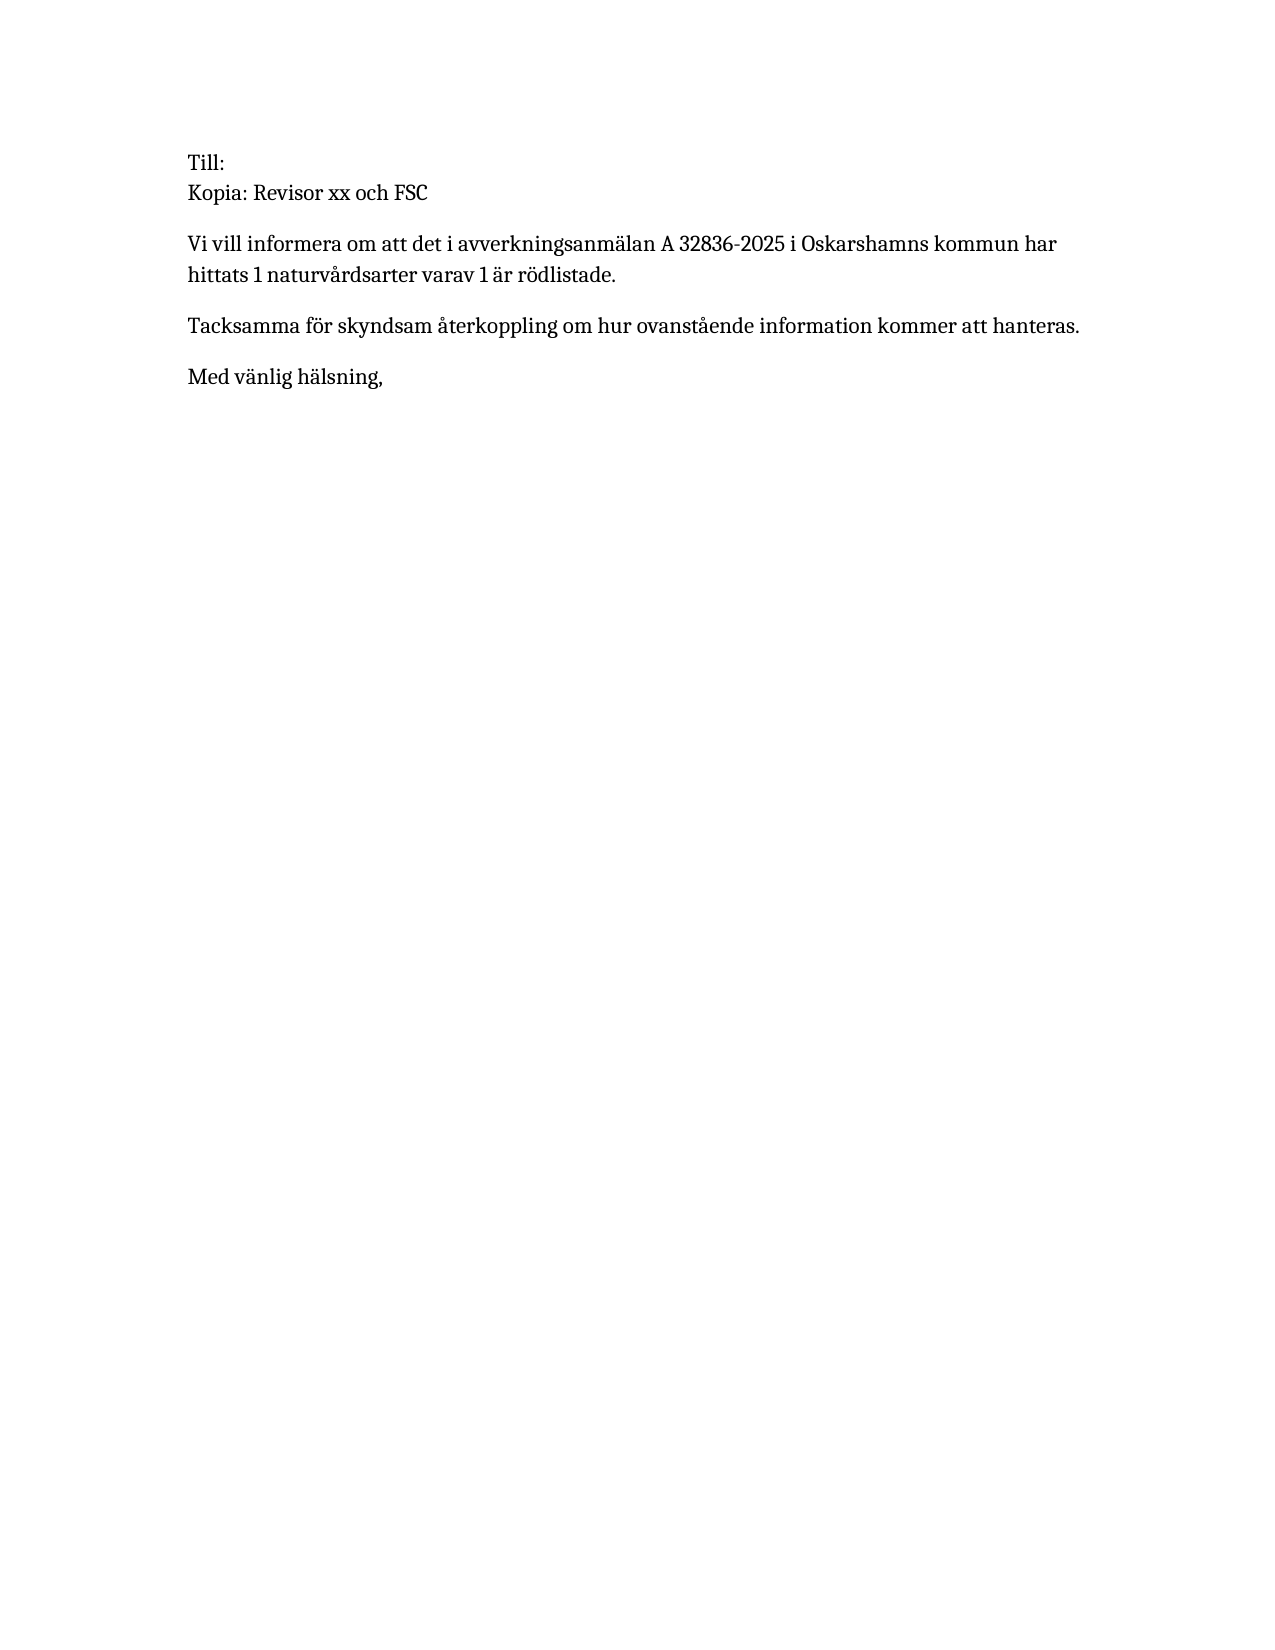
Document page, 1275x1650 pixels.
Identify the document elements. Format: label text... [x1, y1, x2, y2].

text Vi vill informera om att det i avverkningsanmälan A 32836-2025 i Oskarshamns kommun har hittats 1 naturvårdsarter varav 1 är rödlistade. [187, 231, 1087, 288]
text Tacksamma för skyndsam återkoppling om hur ovanstående information kommer att hanteras. [187, 312, 1087, 339]
text Till: Kopia: Revisor xx och FSC [187, 150, 1087, 207]
text Med vänlig hälsning, [187, 363, 1087, 420]
